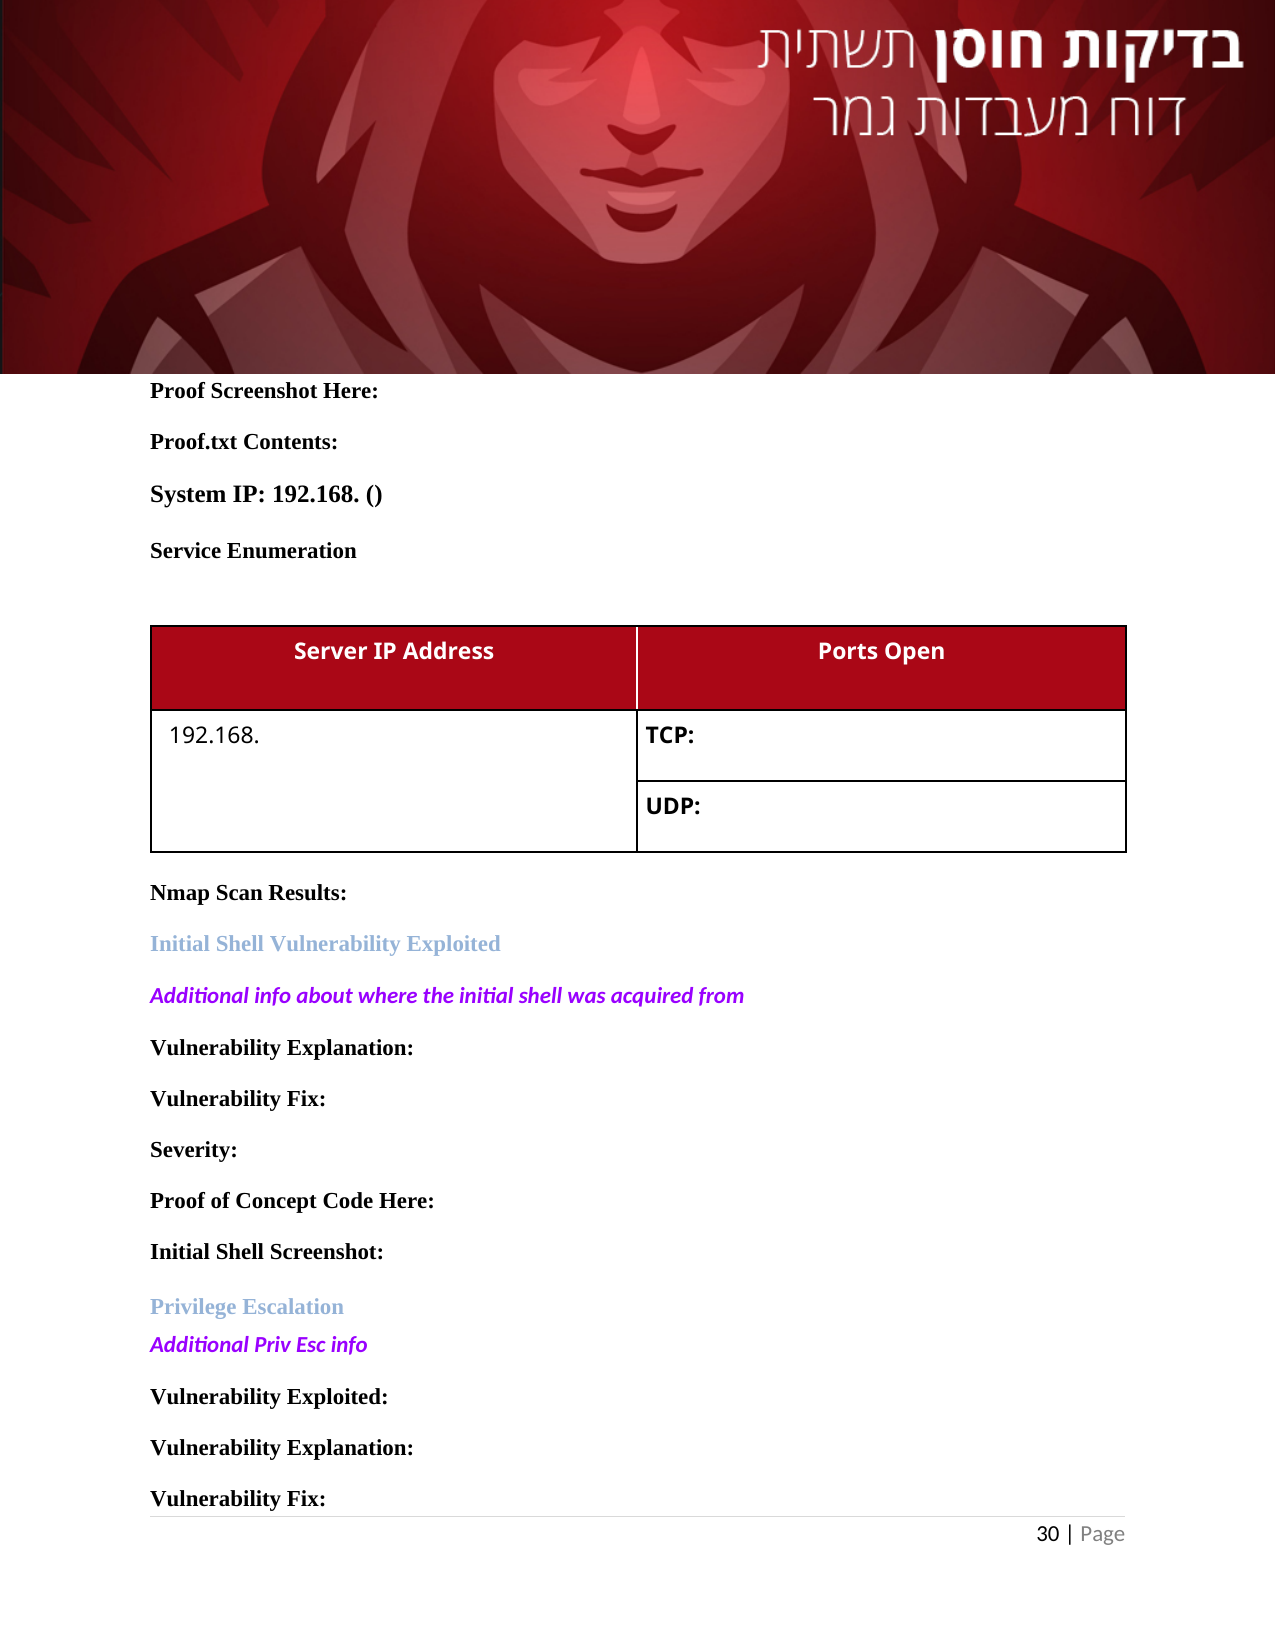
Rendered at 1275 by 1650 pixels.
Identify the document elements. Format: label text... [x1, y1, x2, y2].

text Vulnerability Exploited: [150, 1383, 1125, 1409]
text Additional Priv Esc info [150, 1330, 1125, 1358]
text Proof.txt Contents: [150, 428, 1125, 455]
text Severity: [150, 1136, 1125, 1162]
text Proof of Concept Code Here: [150, 1187, 1125, 1213]
text Proof Screenshot Here: [150, 112, 1125, 404]
text Vulnerability Explanation: [150, 1434, 1125, 1460]
text Vulnerability Fix: [150, 1085, 1125, 1111]
table_cell TCP: [638, 711, 1125, 780]
subtitle System IP: 192.168. () [150, 479, 1125, 508]
subtitle Privilege Escalation [150, 1293, 1125, 1320]
text Vulnerability Explanation: [150, 1034, 1125, 1060]
table_cell UDP: [638, 782, 1125, 851]
subtitle Service Enumeration [150, 537, 1125, 564]
text Initial Shell Vulnerability Exploited [150, 930, 1125, 956]
picture [0, 0, 1275, 374]
table_header Server IP Address [152, 627, 636, 709]
table_cell 192.168. [152, 711, 636, 851]
table_header Ports Open [638, 627, 1125, 709]
text Additional info about where the initial shell was acquired from [150, 981, 1125, 1009]
text Nmap Scan Results: [150, 879, 1125, 905]
text Vulnerability Fix: [150, 1485, 1125, 1511]
text Initial Shell Screenshot: [150, 1238, 1125, 1264]
